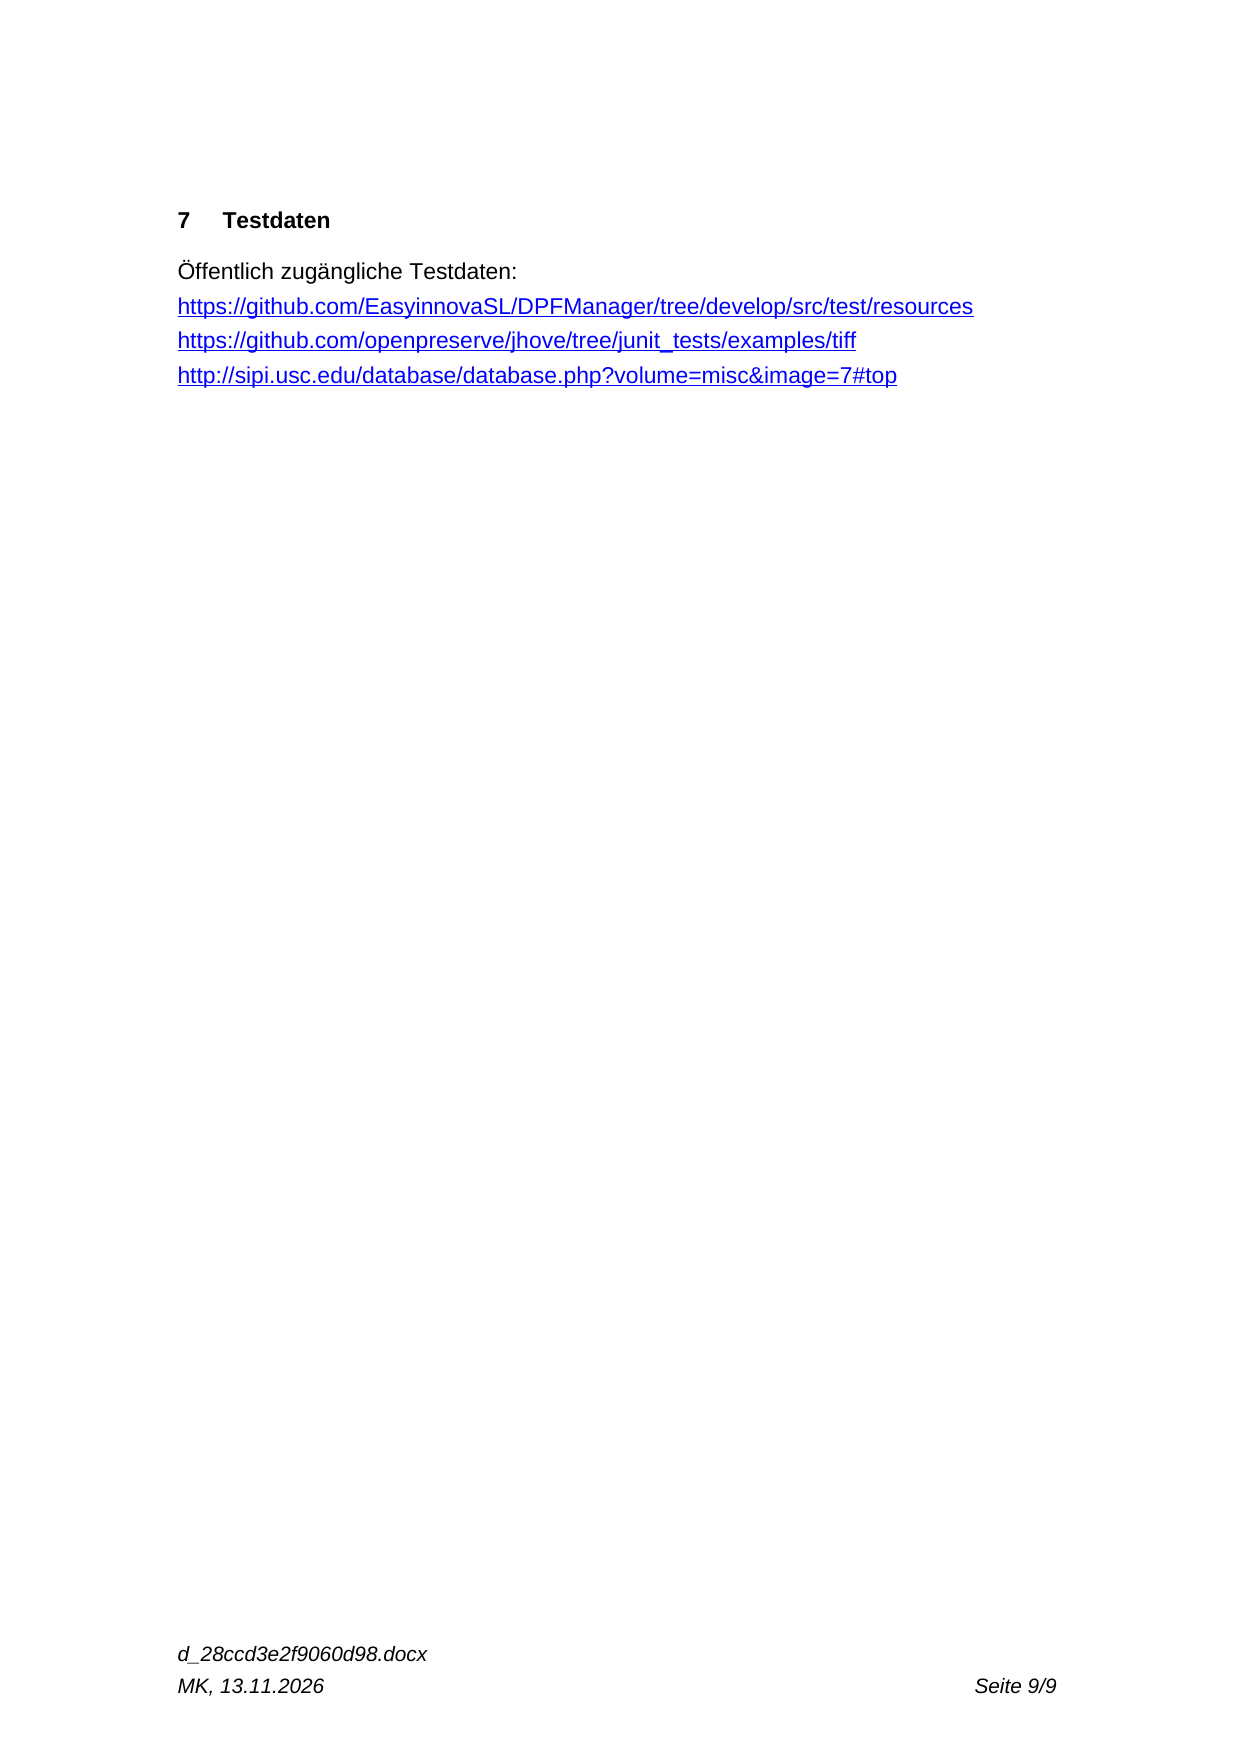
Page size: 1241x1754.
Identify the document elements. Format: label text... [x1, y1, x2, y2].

text Öffentlich zugängliche Testdaten: [177, 258, 1063, 284]
text http://sipi.usc.edu/database/database.php?volume=misc&image=7#top [177, 362, 1063, 388]
text https://github.com/openpreserve/jhove/tree/junit_tests/examples/tiff [177, 327, 1063, 354]
text https://github.com/EasyinnovaSL/DPFManager/tree/develop/src/test/resources [177, 293, 1063, 319]
subtitle Testdaten [177, 207, 1063, 233]
